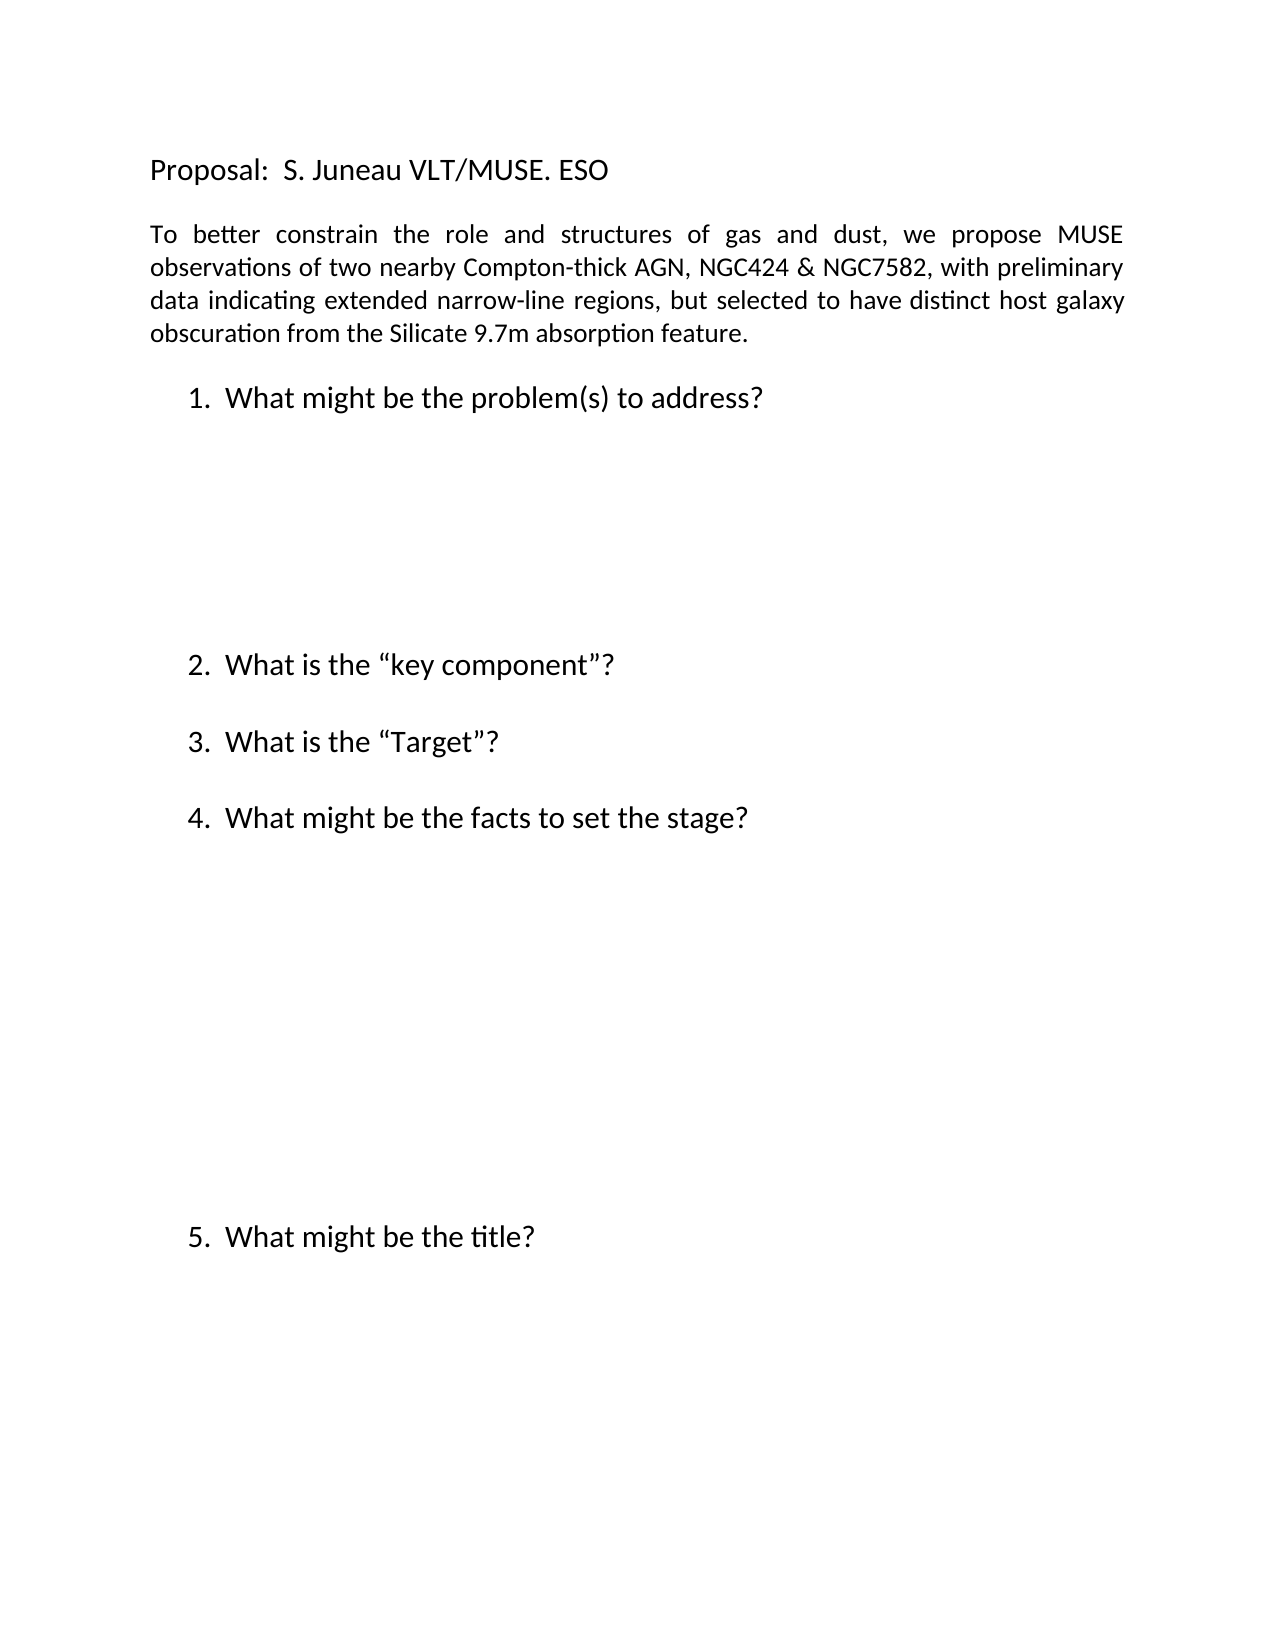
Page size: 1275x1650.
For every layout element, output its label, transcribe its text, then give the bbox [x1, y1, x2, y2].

text To better constrain the role and structures of gas and dust, we propose MUSE observations of two nearby Compton-thick AGN, NGC424 & NGC7582, with preliminary data indicating extended narrow-line regions, but selected to have distinct host galaxy obscuration from the Silicate 9.7m absorption feature. [150, 217, 1125, 349]
list What might be the title? [187, 1217, 1125, 1255]
list What is the “key component”? [187, 645, 1125, 683]
list What might be the facts to set the stage? [187, 798, 1125, 836]
text Proposal: S. Juneau VLT/MUSE. ESO [150, 150, 1125, 188]
list What is the “Target”? [187, 722, 1125, 760]
list What might be the problem(s) to address? [187, 378, 1125, 417]
